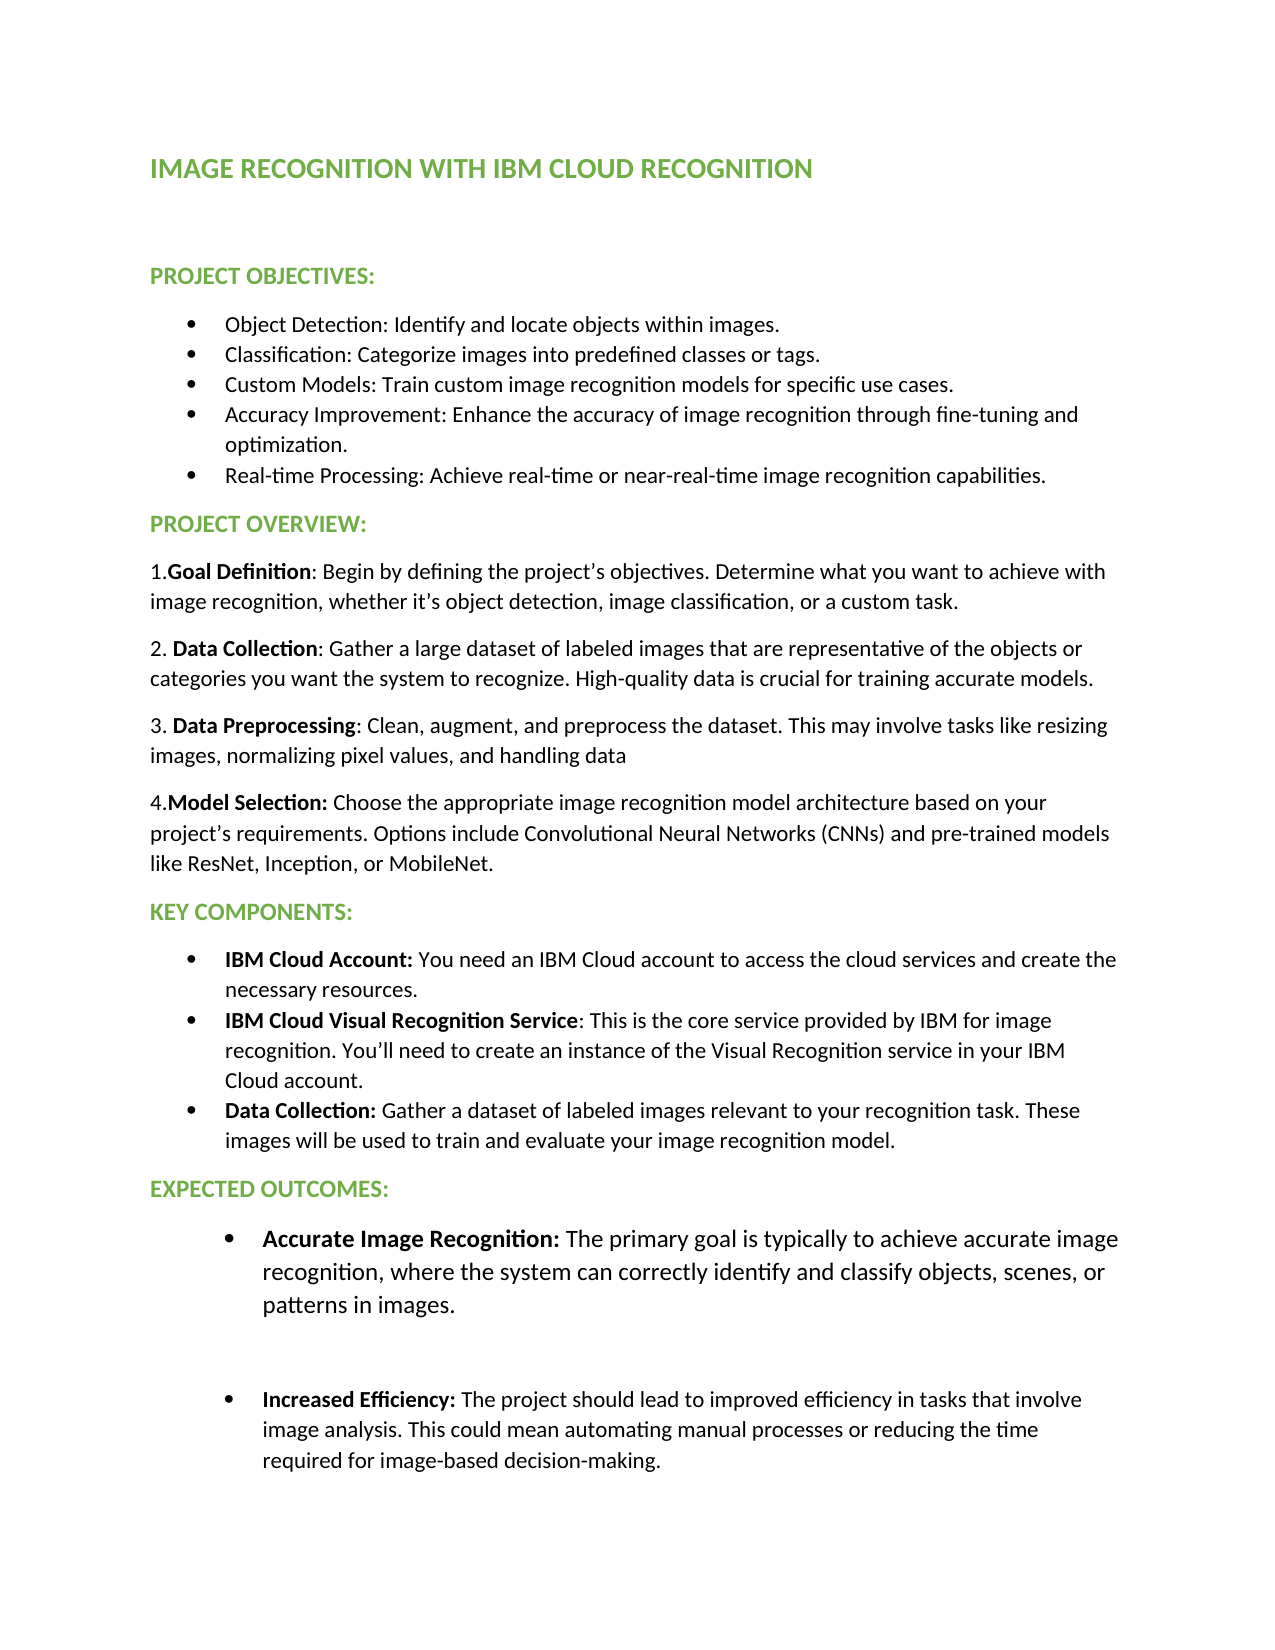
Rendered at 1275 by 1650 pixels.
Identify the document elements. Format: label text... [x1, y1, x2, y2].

text PROJECT OBJECTIVES: [150, 260, 1125, 291]
text IMAGE RECOGNITION WITH IBM CLOUD RECOGNITION [150, 150, 1125, 186]
list Classification: Categorize images into predefined classes or tags. [187, 340, 1125, 368]
list Accuracy Improvement: Enhance the accuracy of image recognition through fine-tuning and optimization. [187, 400, 1125, 459]
list Data Collection: Gather a dataset of labeled images relevant to your recognition task. These images will be used to train and evaluate your image recognition model. [187, 1096, 1125, 1155]
text 4.Model Selection: Choose the appropriate image recognition model architecture based on your project’s requirements. Options include Convolutional Neural Networks (CNNs) and pre-trained models like ResNet, Inception, or MobileNet. [150, 788, 1125, 877]
list IBM Cloud Account: You need an IBM Cloud account to access the cloud services and create the necessary resources. [187, 945, 1125, 1004]
text KEY COMPONENTS: [150, 896, 1125, 926]
list Accurate Image Recognition: The primary goal is typically to achieve accurate image recognition, where the system can correctly identify and classify objects, scenes, or patterns in images. [225, 1223, 1125, 1319]
list Real-time Processing: Achieve real-time or near-real-time image recognition capabilities. [187, 461, 1125, 489]
list IBM Cloud Visual Recognition Service: This is the core service provided by IBM for image recognition. You’ll need to create an instance of the Visual Recognition service in your IBM Cloud account. [187, 1006, 1125, 1094]
text 3. Data Preprocessing: Clean, augment, and preprocess the dataset. This may involve tasks like resizing images, normalizing pixel values, and handling data [150, 711, 1125, 770]
text 2. Data Collection: Gather a large dataset of labeled images that are representative of the objects or categories you want the system to recognize. High-quality data is crucial for training accurate models. [150, 634, 1125, 693]
text PROJECT OVERVIEW: [150, 508, 1125, 538]
text EXPECTED OUTCOMES: [150, 1173, 1125, 1204]
list Custom Models: Train custom image recognition models for specific use cases. [187, 370, 1125, 398]
list Increased Efficiency: The project should lead to improved efficiency in tasks that involve image analysis. This could mean automating manual processes or reducing the time required for image-based decision-making. [225, 1385, 1125, 1474]
list Object Detection: Identify and locate objects within images. [187, 310, 1125, 338]
text 1.Goal Definition: Begin by defining the project’s objectives. Determine what you want to achieve with image recognition, whether it’s object detection, image classification, or a custom task. [150, 557, 1125, 616]
